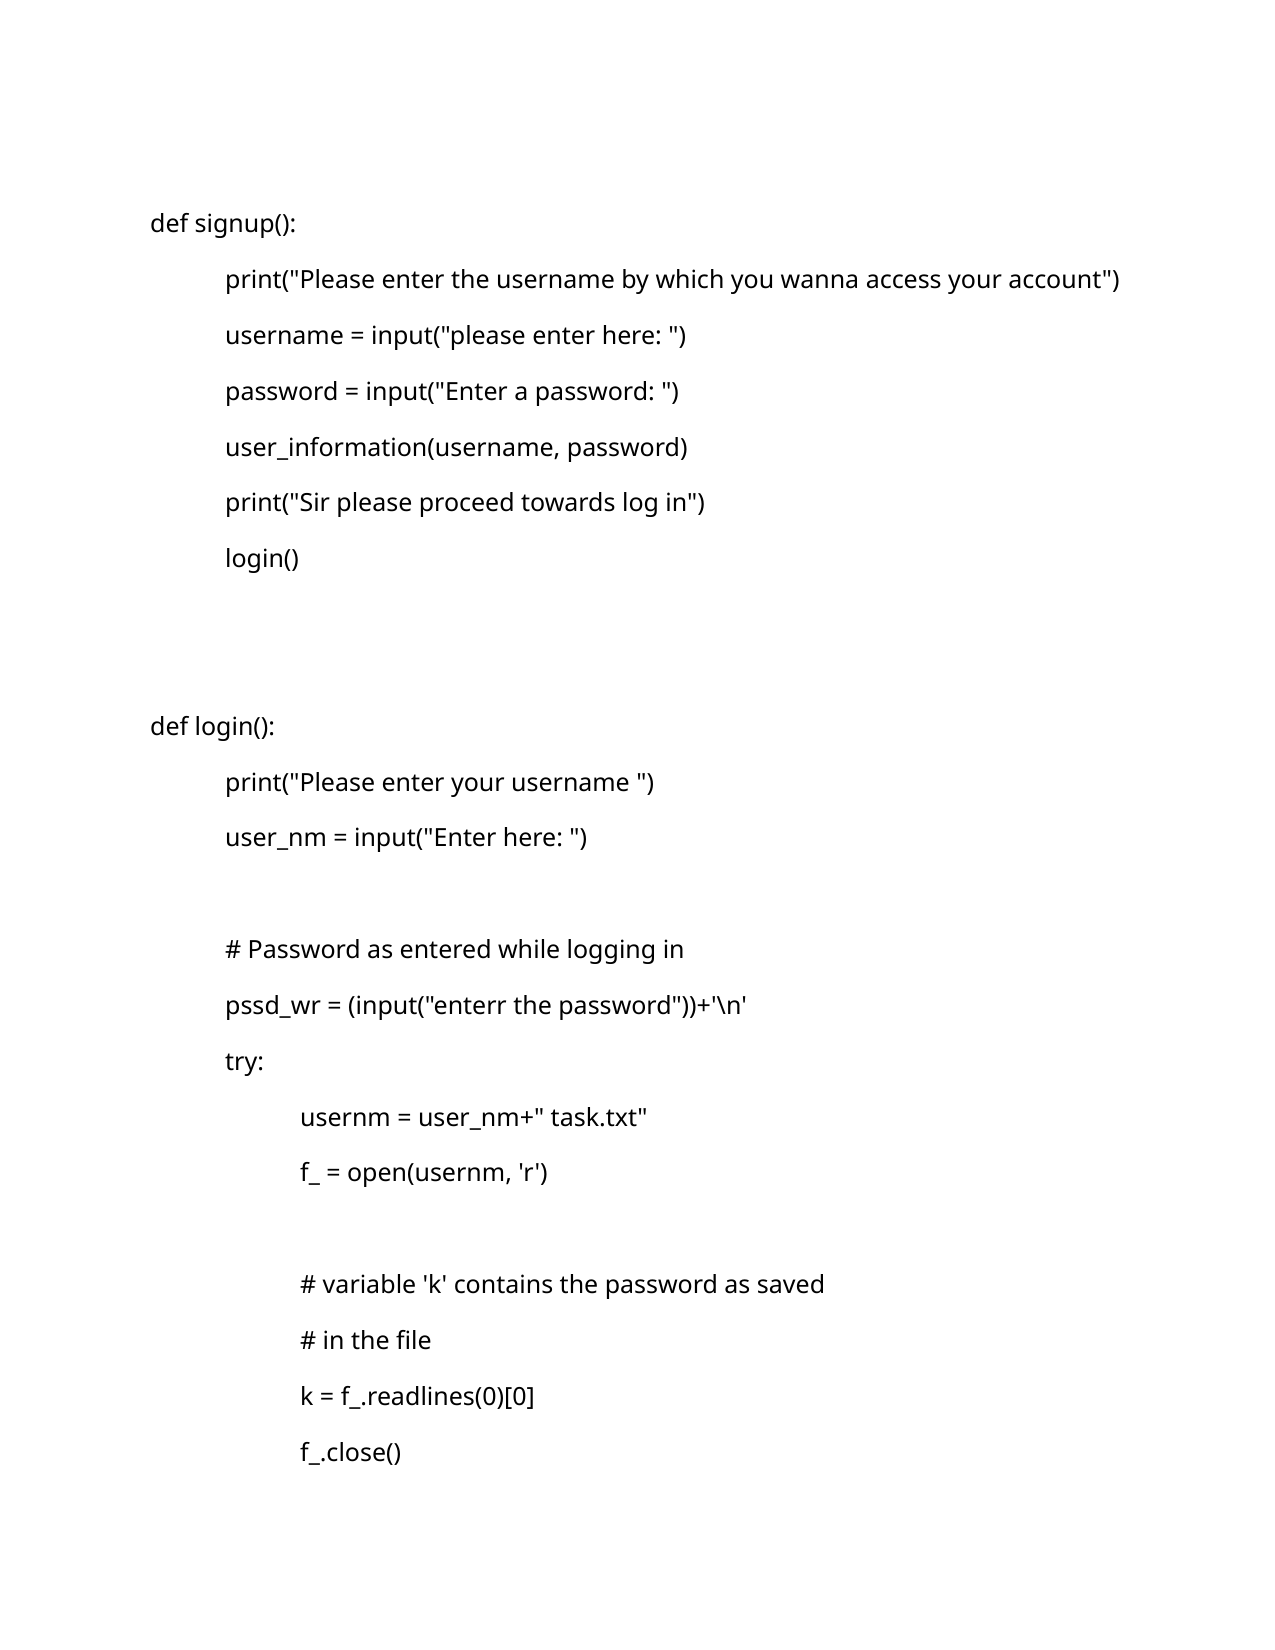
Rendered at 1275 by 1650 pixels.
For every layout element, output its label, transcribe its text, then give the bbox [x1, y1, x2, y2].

text k = f_.readlines(0)[0] [150, 1378, 1125, 1412]
text user_nm = input("Enter here: ") [150, 820, 1125, 854]
text # variable 'k' contains the password as saved [150, 1267, 1125, 1301]
text try: [150, 1043, 1125, 1077]
text def login(): [150, 708, 1125, 742]
text password = input("Enter a password: ") [150, 373, 1125, 407]
text usernm = user_nm+" task.txt" [150, 1099, 1125, 1133]
text print("Please enter the username by which you wanna access your account") [150, 262, 1125, 296]
text print("Sir please proceed towards log in") [150, 485, 1125, 519]
text username = input("please enter here: ") [150, 317, 1125, 352]
text # Password as entered while logging in [150, 932, 1125, 966]
text pssd_wr = (input("enterr the password"))+'\n' [150, 987, 1125, 1022]
text f_.close() [150, 1434, 1125, 1468]
text user_information(username, password) [150, 429, 1125, 463]
text # in the file [150, 1322, 1125, 1357]
text print("Please enter your username ") [150, 764, 1125, 798]
text login() [150, 541, 1125, 575]
text f_ = open(usernm, 'r') [150, 1155, 1125, 1189]
text def signup(): [150, 206, 1125, 240]
